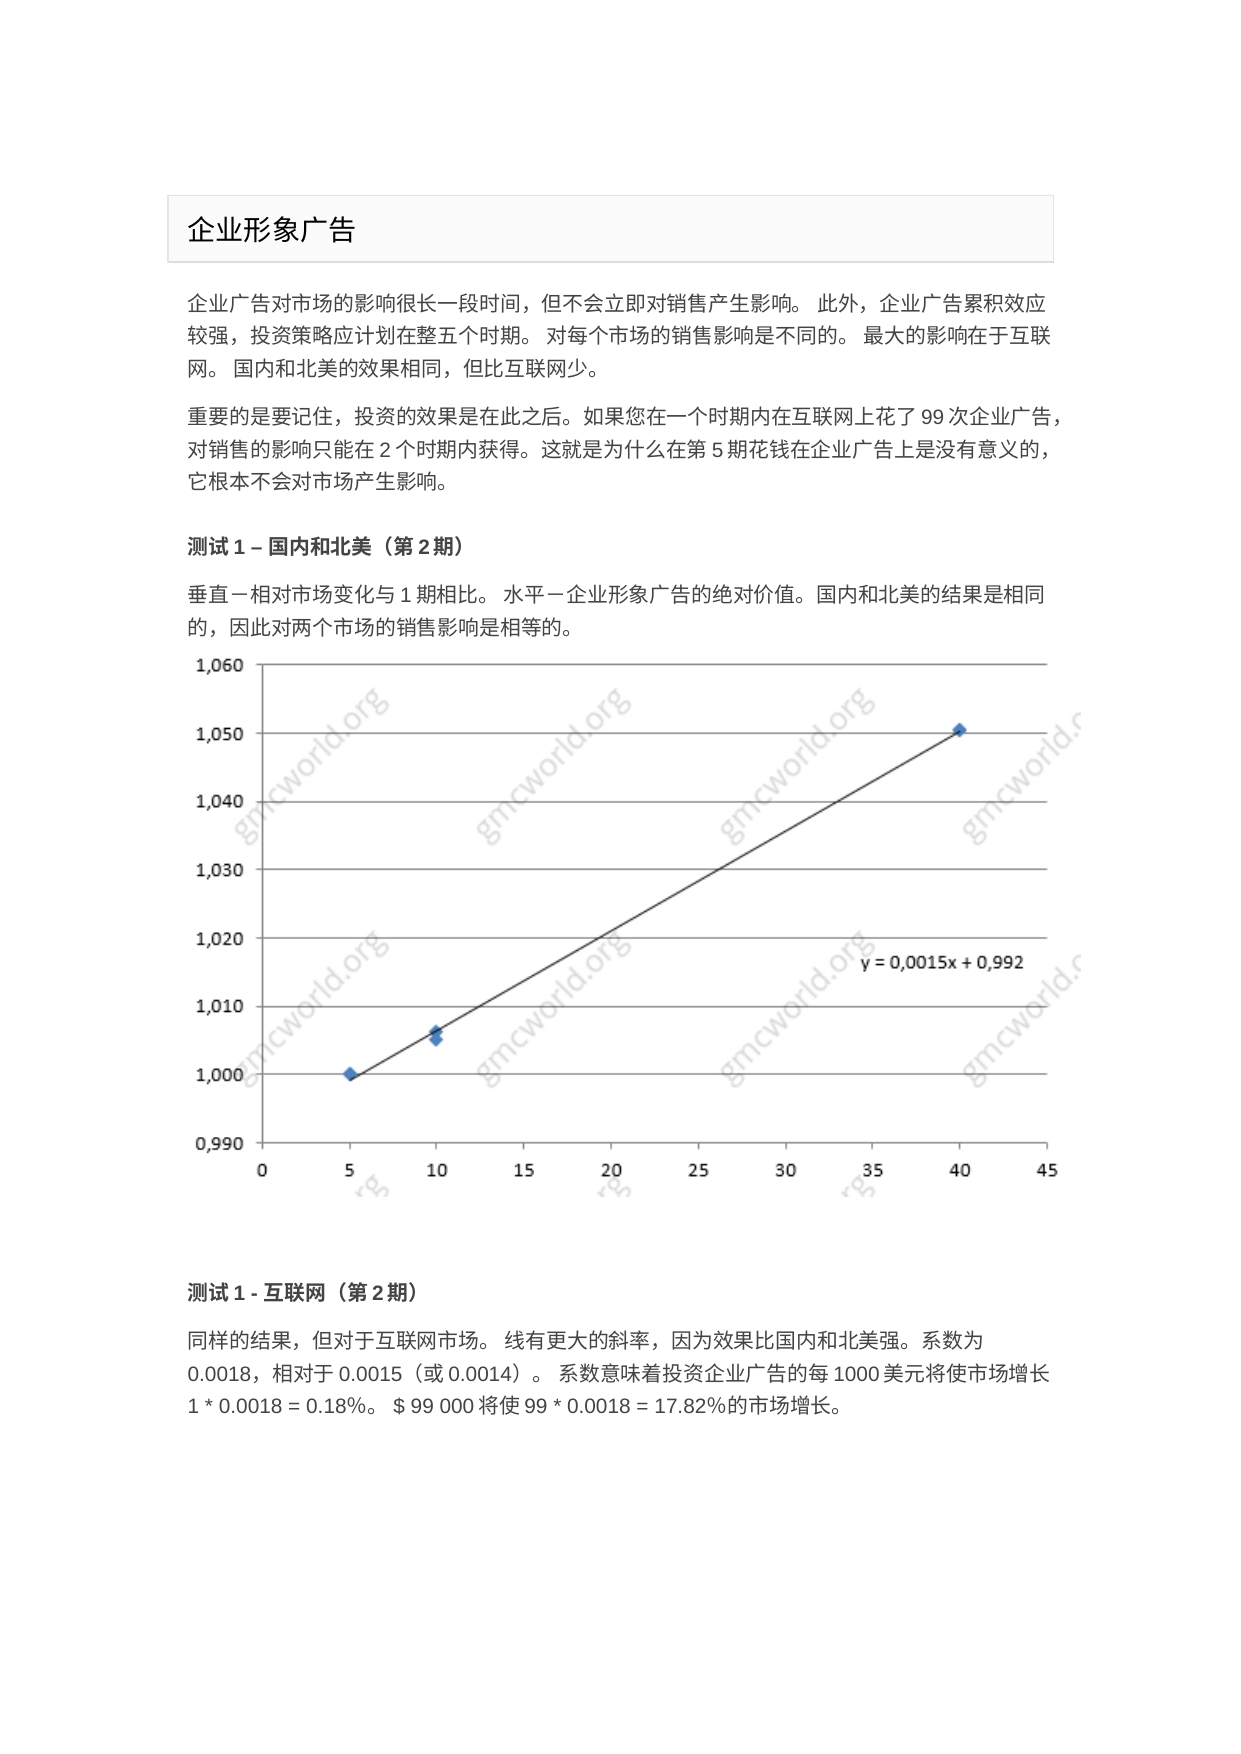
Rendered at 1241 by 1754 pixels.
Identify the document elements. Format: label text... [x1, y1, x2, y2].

text 企业广告对市场的影响很长一段时间，但不会立即对销售产生影响。 此外，企业广告累积效应较强，投资策略应计划在整五个时期。 对每个市场的销售影响是不同的。 最大的影响在于互联网。 国内和北美的效果相同，但比互联网少。 [187, 286, 1053, 383]
text 测试1 - 互联网（第2期） [187, 1275, 1053, 1308]
picture [187, 642, 1081, 1197]
text 测试1 – 国内和北美（第2期） [187, 529, 1053, 562]
text 企业形象广告 [169, 196, 1053, 261]
text 重要的是要记住，投资的效果是在此之后。如果您在一个时期内在互联网上花了99次企业广告，对销售的影响只能在2个时期内获得。这就是为什么在第5期花钱在企业广告上是没有意义的，它根本不会对市场产生影响。 [187, 399, 1053, 497]
text 同样的结果，但对于互联网市场。 线有更大的斜率，因为效果比国内和北美强。系数为0.0018，相对于0.0015（或0.0014）。 系数意味着投资企业广告的每1000美元将使市场增长1 * 0.0018 = 0.18％。 $ 99 000将使99 * 0.0018 = 17.82％的市场增长。 [187, 1323, 1053, 1421]
text 垂直－相对市场变化与1期相比。 水平－企业形象广告的绝对价值。国内和北美的结果是相同的，因此对两个市场的销售影响是相等的。 [187, 577, 1053, 642]
